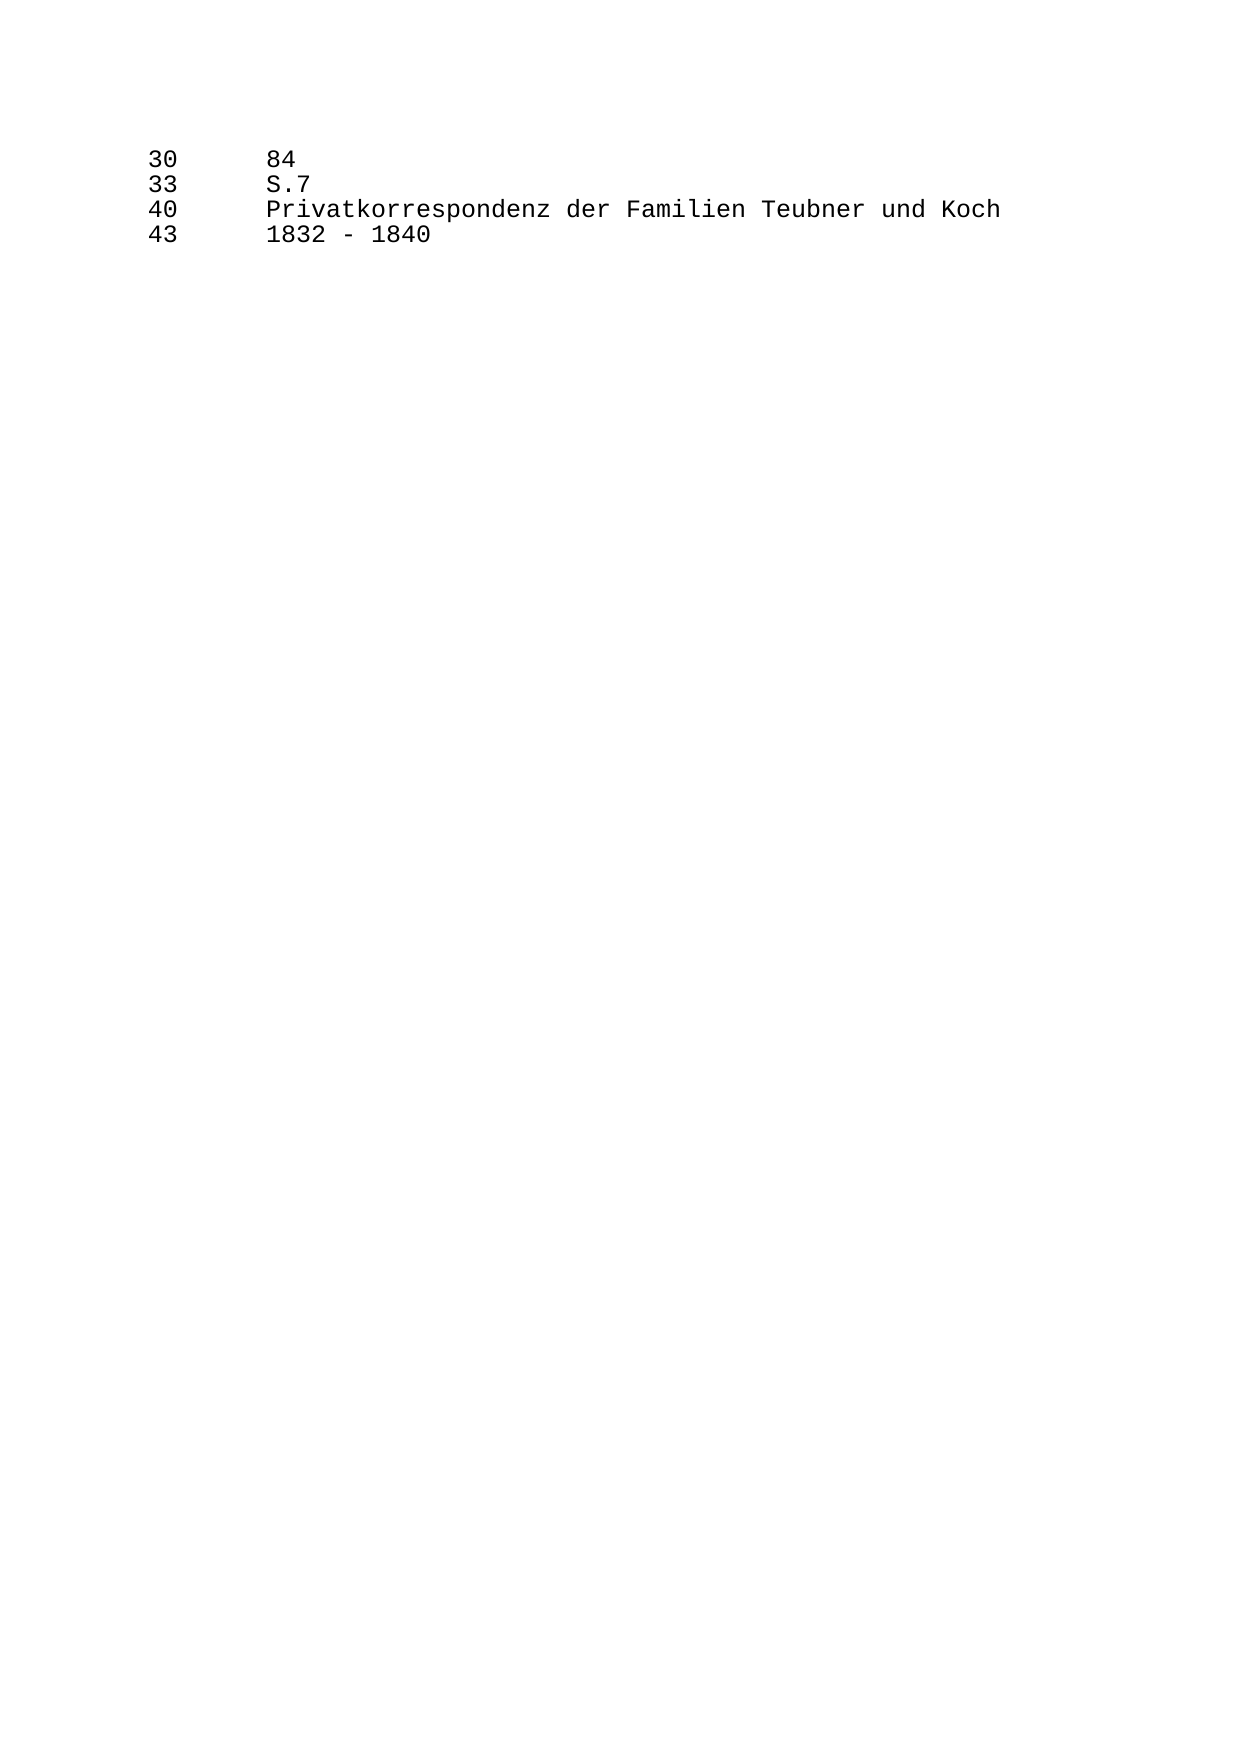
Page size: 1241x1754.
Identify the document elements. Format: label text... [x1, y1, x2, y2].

text 43 1832 - 1840 [148, 223, 1093, 248]
text 30 84 [148, 148, 1093, 173]
text 33 S.7 [148, 173, 1093, 198]
text 40 Privatkorrespondenz der Familien p[Teubner]p und p[Koch]p] [148, 198, 1093, 223]
